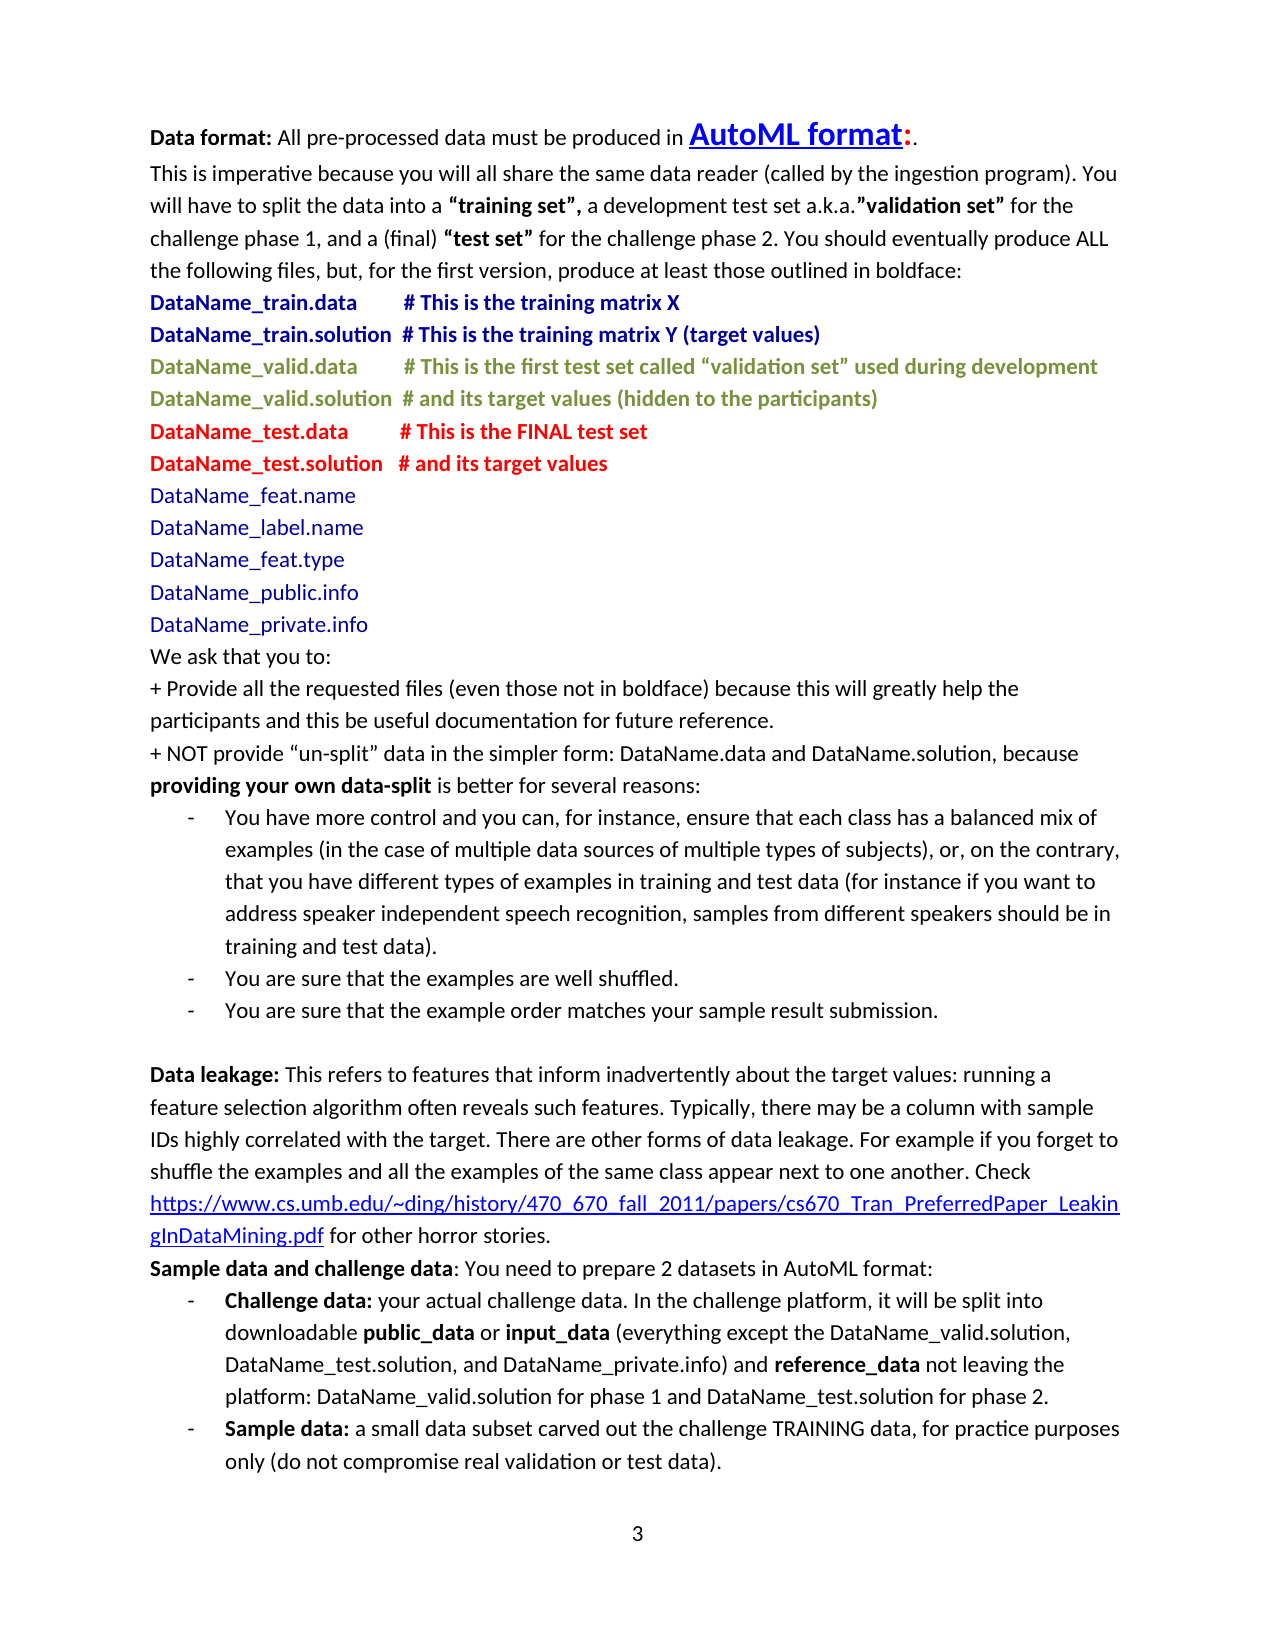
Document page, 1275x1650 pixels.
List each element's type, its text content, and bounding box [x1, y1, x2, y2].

list Sample data: a small data subset carved out the challenge TRAINING data, for practice purposes only (do not compromise real validation or test data). [187, 1414, 1125, 1475]
list You are sure that the examples are well shuffled. [187, 964, 1125, 992]
text DataName_test.solution # and its target values [150, 449, 1125, 477]
text DataName_train.solution # This is the training matrix Y (target values) [150, 320, 1125, 348]
text DataName_public.info [150, 578, 1125, 606]
text DataName_feat.type [150, 546, 1125, 573]
text DataName_test.data # This is the FINAL test set [150, 417, 1125, 445]
text DataName_valid.data # This is the first test set called “validation set” used during development [150, 352, 1125, 380]
text Sample data and challenge data: You need to prepare 2 datasets in AutoML format: [150, 1254, 1125, 1282]
text + Provide all the requested files (even those not in boldface) because this will greatly help the participants and this be useful documentation for future reference. [150, 674, 1125, 734]
text DataName_private.info [150, 610, 1125, 638]
text DataName_valid.solution # and its target values (hidden to the participants) [150, 384, 1125, 413]
text DataName_train.data # This is the training matrix X [150, 288, 1125, 316]
text + NOT provide “un-split” data in the simpler form: DataName.data and DataName.solution, because providing your own data-split is better for several reasons: [150, 739, 1125, 799]
text DataName_feat.name [150, 481, 1125, 509]
text This is imperative because you will all share the same data reader (called by the ingestion program). You will have to split the data into a “training set”, a development test set a.k.a.”validation set” for the challenge phase 1, and a (final) “test set” for the challenge phase 2. You should eventually produce ALL the following files, but, for the first version, produce at least those outlined in boldface: [150, 159, 1125, 284]
text Data format: All pre-processed data must be produced in AutoML format:. [150, 112, 1125, 153]
text Data leakage: This refers to features that inform inadvertently about the target values: running a feature selection algorithm often reveals such features. Typically, there may be a column with sample IDs highly correlated with the target. There are other forms of data leakage. For example if you forget to shuffle the examples and all the examples of the same class appear next to one another. Check https://www.cs.umb.edu/~ding/history/470_670_fall_2011/papers/cs670_Tran_PreferredPaper_LeakingInDataMining.pdf for other horror stories. [150, 1061, 1125, 1249]
text DataName_label.name [150, 513, 1125, 541]
list You are sure that the example order matches your sample result submission. [187, 996, 1125, 1024]
list Challenge data: your actual challenge data. In the challenge platform, it will be split into downloadable public_data or input_data (everything except the DataName_valid.solution, DataName_test.solution, and DataName_private.info) and reference_data not leaving the platform: DataName_valid.solution for phase 1 and DataName_test.solution for phase 2. [187, 1286, 1125, 1410]
list You have more control and you can, for instance, ensure that each class has a balanced mix of examples (in the case of multiple data sources of multiple types of subjects), or, on the contrary, that you have different types of examples in training and test data (for instance if you want to address speaker independent speech recognition, samples from different speakers should be in training and test data). [187, 803, 1125, 960]
text We ask that you to: [150, 642, 1125, 670]
